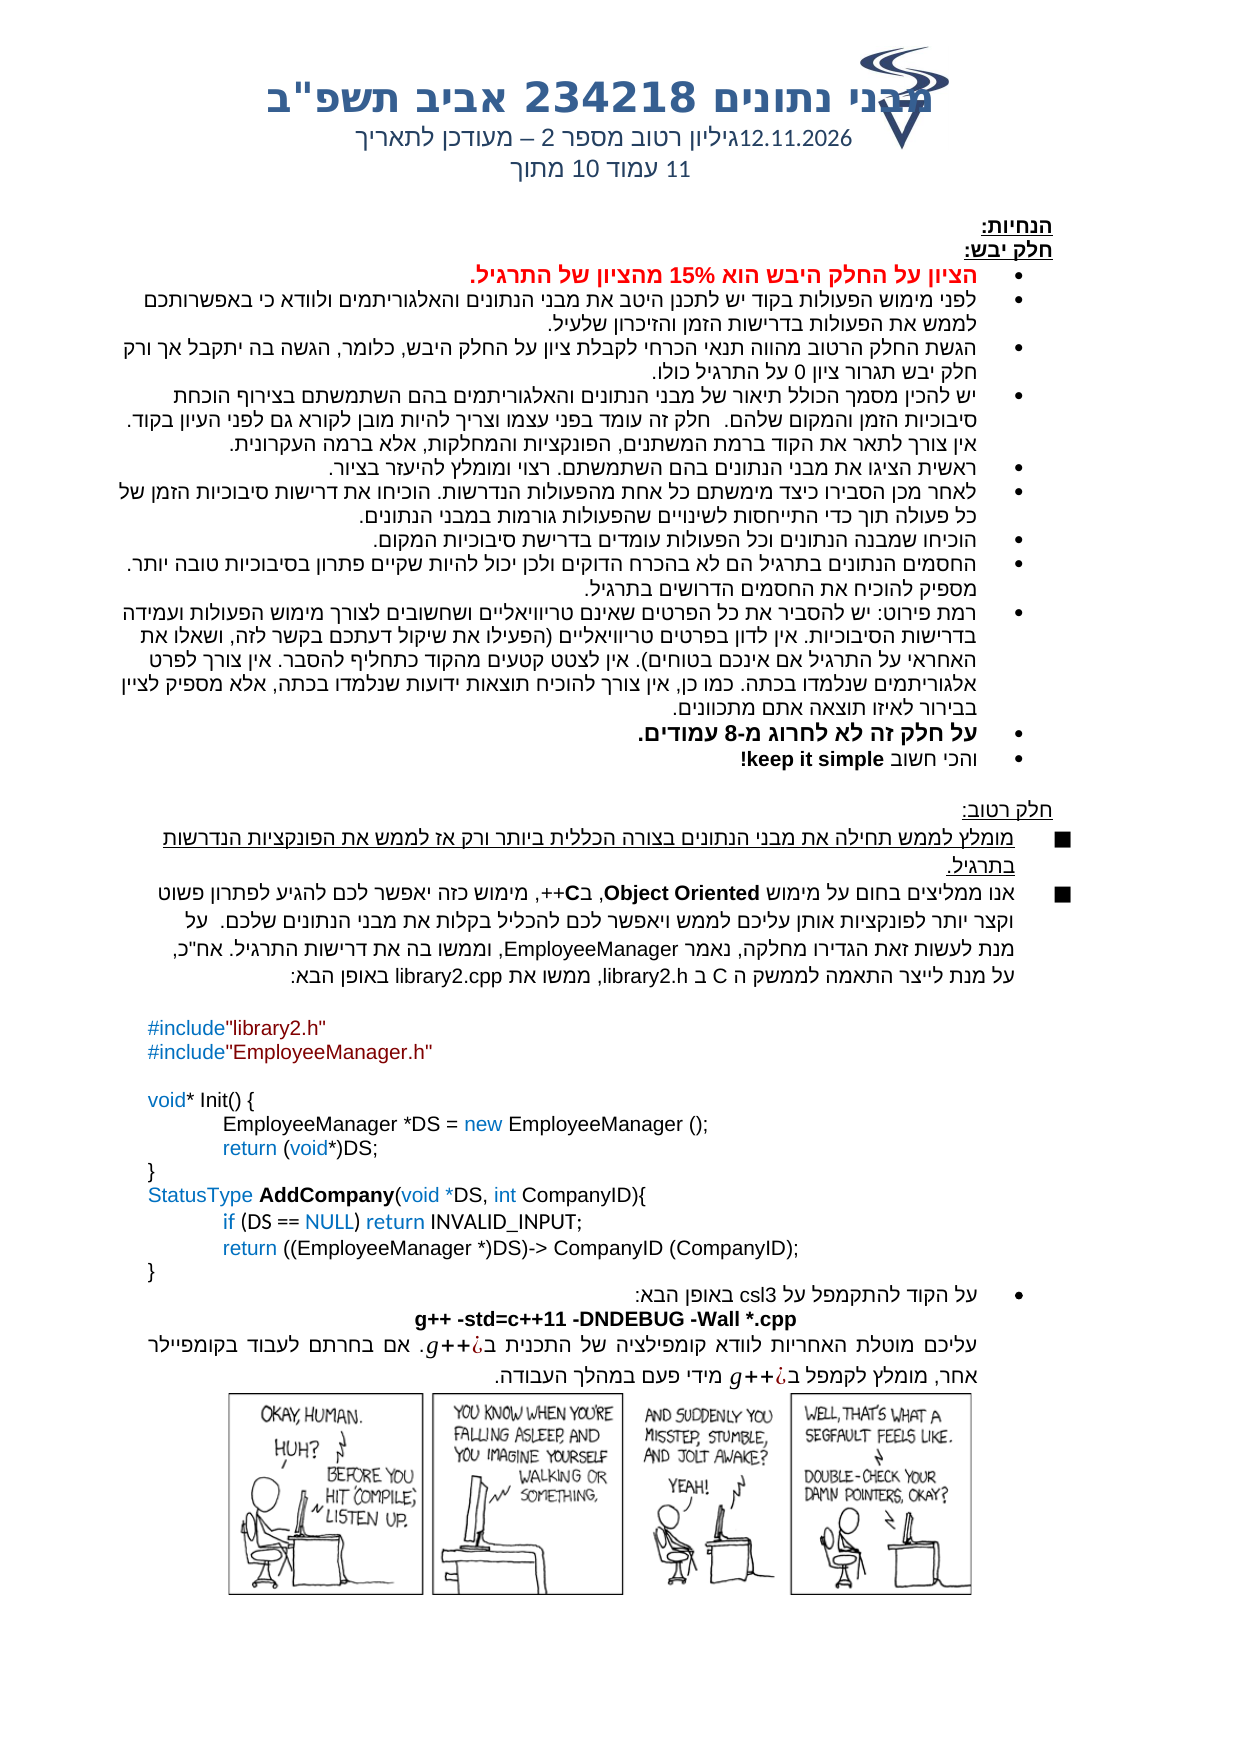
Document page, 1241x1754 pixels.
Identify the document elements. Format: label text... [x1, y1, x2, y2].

text return ((EmployeeManager *)DS)-> CompanyID (CompanyID); [148, 1235, 1053, 1259]
text הנחיות: [148, 214, 1053, 238]
list על הקוד להתקמפל על csl3 באופן הבא: [148, 1283, 1053, 1307]
picture [228, 1393, 972, 1595]
text StatusType AddCompany(void *DS, int CompanyID){ [148, 1183, 1053, 1207]
picture [860, 46, 949, 150]
list רמת פירוט: יש להסביר את כל הפרטים שאינם טריוויאליים ושחשובים לצורך מימוש הפעולות ועמידה בדרישות הסיבוכיות. אין לדון בפרטים טריוויאליים (הפעילו את שיקול דעתכם בקשר לזה, ושאלו את האחראי על התרגיל אם אינכם בטוחים). אין לצטט קטעים מהקוד כתחליף להסבר. אין צורך לפרט אלגוריתמים שנלמדו בכתה. כמו כן, אין צורך להוכיח תוצאות ידועות שנלמדו בכתה, אלא מספיק לציין בבירור לאיזו תוצאה אתם מתכוונים. [148, 600, 1053, 720]
list ראשית הציגו את מבני הנתונים בהם השתמשתם. רצוי ומומלץ להיעזר בציור. [148, 456, 1053, 480]
text g++ -std=c++11 -DNDEBUG -Wall *.cpp [148, 1307, 1053, 1331]
text void* Init() { [148, 1087, 1053, 1111]
text חלק יבש: [148, 238, 1053, 262]
text EmployeeManager *DS = new EmployeeManager (); [148, 1111, 1053, 1135]
list הגשת החלק הרטוב מהווה תנאי הכרחי לקבלת ציון על החלק היבש, כלומר, הגשה בה יתקבל אך ורק חלק יבש תגרור ציון 0 על התרגיל כולו. [148, 336, 1053, 384]
list והכי חשוב keep it simple! [148, 747, 1053, 771]
list על חלק זה לא לחרוג מ-8 עמודים. [148, 720, 1053, 747]
text חלק רטוב: [148, 798, 1053, 822]
list מומלץ לממש תחילה את מבני הנתונים בצורה הכללית ביותר ורק אז לממש את הפונקציות הנדרשות בתרגיל. [148, 826, 1053, 878]
text #include"library2.h" [148, 1016, 1053, 1039]
text return (void*)DS; [148, 1135, 1053, 1159]
text עליכם מוטלת האחריות לוודא קומפילציה של התכנית ב. אם בחרתם לעבוד בקומפיילר אחר, מומלץ לקמפל ב מידי פעם במהלך העבודה. [148, 1331, 978, 1390]
text if (DS == NULL) return INVALID_INPUT; [148, 1207, 1053, 1235]
list יש להכין מסמך הכולל תיאור של מבני הנתונים והאלגוריתמים בהם השתמשתם בצירוף הוכחת סיבוכיות הזמן והמקום שלהם. חלק זה עומד בפני עצמו וצריך להיות מובן לקורא גם לפני העיון בקוד. אין צורך לתאר את הקוד ברמת המשתנים, הפונקציות והמחלקות, אלא ברמה העקרונית. [148, 384, 1053, 456]
list החסמים הנתונים בתרגיל הם לא בהכרח הדוקים ולכן יכול להיות שקיים פתרון בסיבוכיות טובה יותר. מספיק להוכיח את החסמים הדרושים בתרגיל. [148, 552, 1053, 600]
list אנו ממליצים בחום על מימוש Object Oriented, בC++, מימוש כזה יאפשר לכם להגיע לפתרון פשוט וקצר יותר לפונקציות אותן עליכם לממש ויאפשר לכם להכליל בקלות את מבני הנתונים שלכם. על מנת לעשות זאת הגדירו מחלקה, נאמר EmployeeManager, וממשו בה את דרישות התרגיל. אח"כ, על מנת לייצר התאמה לממשק ה C ב library2.h, ממשו את library2.cpp באופן הבא: [148, 881, 1053, 988]
list לפני מימוש הפעולות בקוד יש לתכנן היטב את מבני הנתונים והאלגוריתמים ולוודא כי באפשרותכם לממש את הפעולות בדרישות הזמן והזיכרון שלעיל. [148, 288, 1053, 336]
list הוכיחו שמבנה הנתונים וכל הפעולות עומדים בדרישת סיבוכיות המקום. [148, 528, 1053, 552]
text } [148, 1259, 1053, 1283]
text #include"EmployeeManager.h" [148, 1039, 1053, 1063]
list לאחר מכן הסבירו כיצד מימשתם כל אחת מהפעולות הנדרשות. הוכיחו את דרישות סיבוכיות הזמן של כל פעולה תוך כדי התייחסות לשינויים שהפעולות גורמות במבני הנתונים. [148, 480, 1053, 528]
list הציון על החלק היבש הוא 15% מהציון של התרגיל. [148, 262, 1053, 288]
text } [148, 1159, 1053, 1183]
